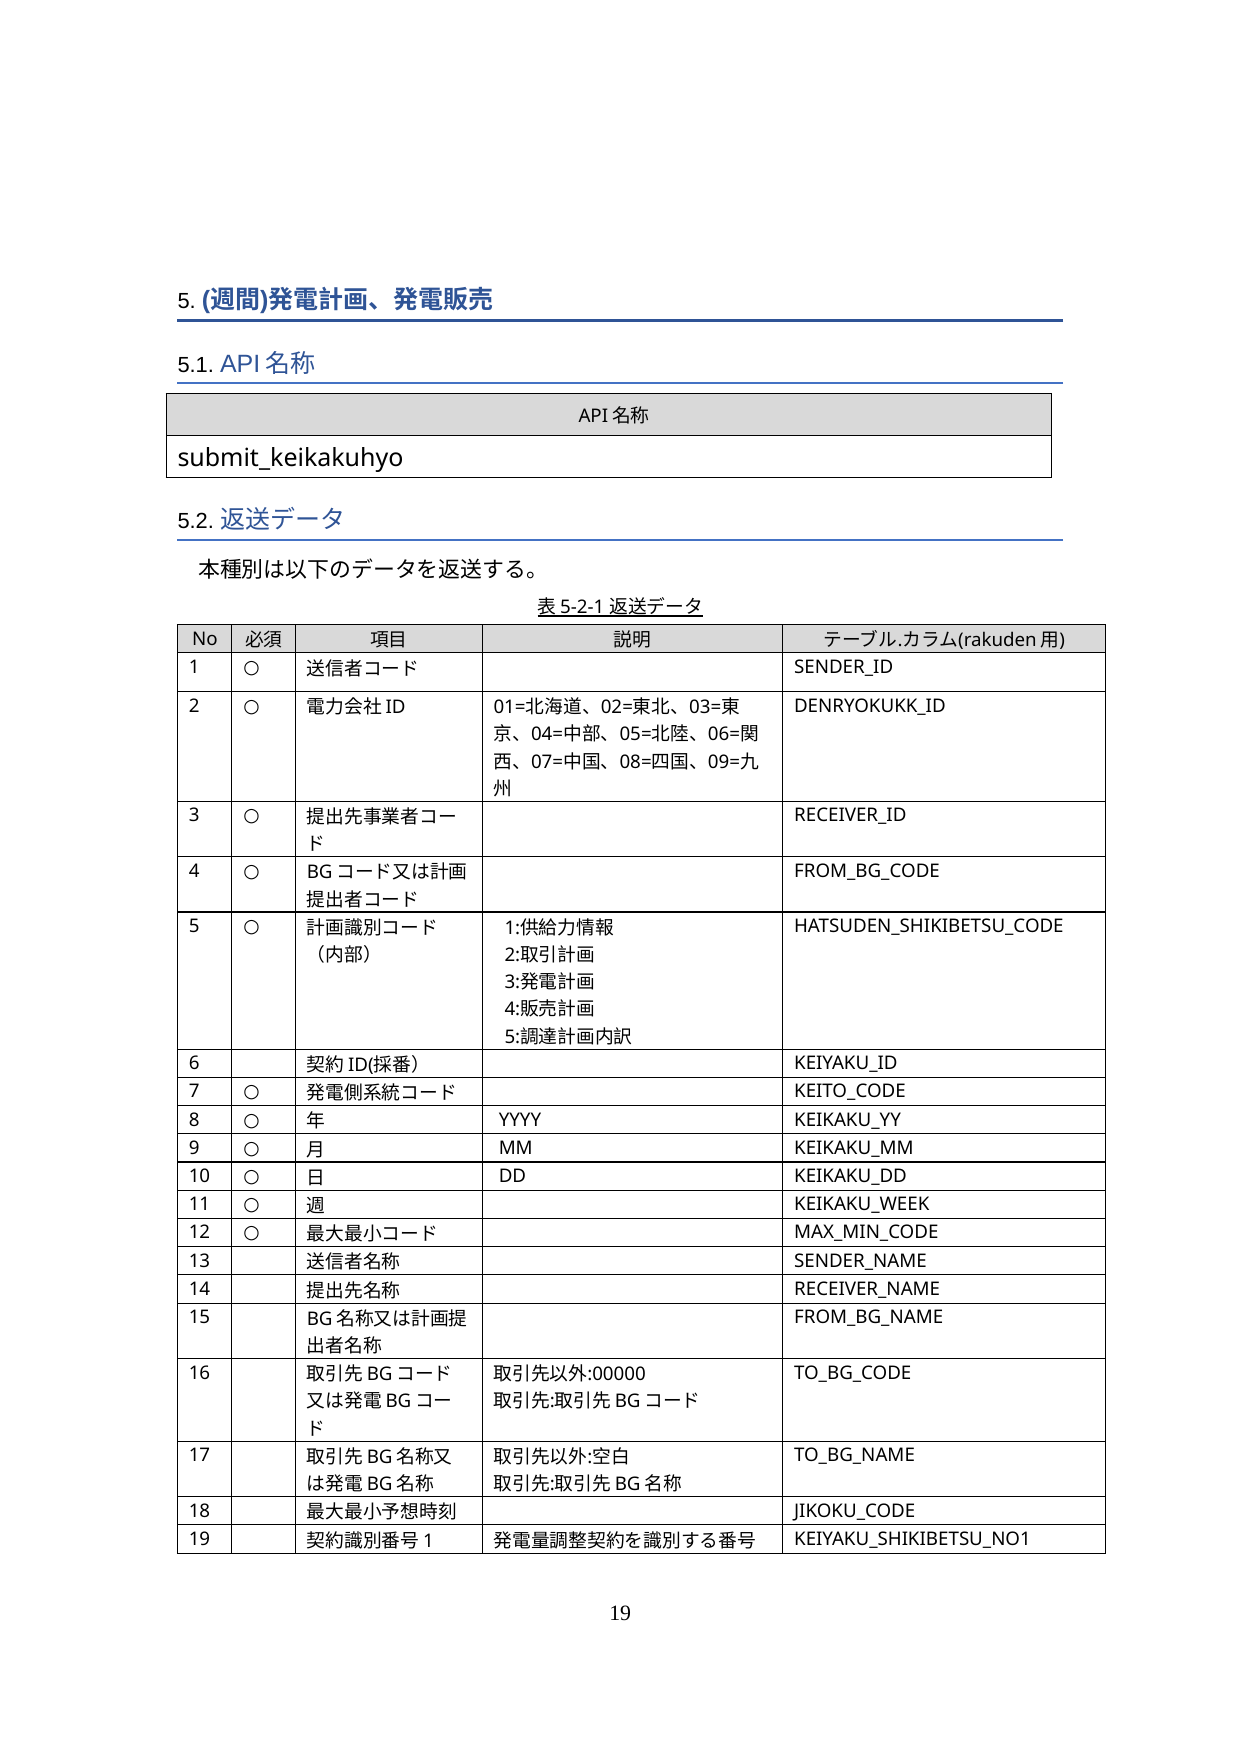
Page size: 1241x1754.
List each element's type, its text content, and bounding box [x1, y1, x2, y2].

table_cell ○ [232, 1078, 295, 1105]
table_header No [178, 625, 231, 652]
table_cell 発電側系統コード [296, 1078, 482, 1105]
table_cell 7 [178, 1078, 231, 1105]
table_cell 6 [178, 1050, 231, 1077]
table_cell [232, 1359, 295, 1441]
table_cell [483, 653, 782, 691]
table_cell [483, 802, 782, 856]
table_cell 送信者コード [296, 653, 482, 691]
table_cell BGコード又は計画提出者コード [296, 857, 482, 911]
table_cell RECEIVER_ID [783, 802, 1105, 856]
table_cell ○ [232, 653, 295, 691]
table_cell [232, 1525, 295, 1552]
table_cell DD [483, 1163, 782, 1189]
table_cell [232, 1442, 295, 1496]
table_cell YYYY [483, 1106, 782, 1133]
table_cell 4 [178, 857, 231, 911]
subtitle API名称 [177, 343, 1063, 382]
table_cell 1:供給力情報 2:取引計画 3:発電計画 4:販売計画 5:調達計画内訳 [483, 913, 782, 1048]
table_cell 取引先BGコード又は発電BGコード [296, 1359, 482, 1441]
table_cell [483, 1275, 782, 1302]
table_cell 1 [178, 653, 231, 691]
table_cell 17 [178, 1442, 231, 1496]
subtitle (週間)発電計画、発電販売 [177, 279, 1063, 319]
table_cell 12 [178, 1219, 231, 1246]
text 表5-2-1 返送データ [177, 587, 1063, 624]
text 本種別は以下のデータを返送する。 [187, 549, 1063, 587]
table_cell 13 [178, 1247, 231, 1274]
table_cell 18 [178, 1497, 231, 1524]
table_cell [232, 1050, 295, 1077]
table_cell 取引先以外:00000 取引先:取引先BGコード [483, 1359, 782, 1441]
table_cell 計画識別コード（内部） [296, 913, 482, 1048]
table_cell KEIYAKU_ID [783, 1050, 1105, 1077]
table_header API名称 [167, 394, 1051, 435]
table_cell 月 [296, 1134, 482, 1161]
table_cell KEIYAKU_SHIKIBETSU_NO1 [783, 1525, 1105, 1552]
table_cell [483, 1078, 782, 1105]
subtitle 返送データ [177, 499, 1063, 539]
table_cell 最大最小コード [296, 1219, 482, 1246]
table_cell KEIKAKU_WEEK [783, 1191, 1105, 1218]
table_cell MM [483, 1134, 782, 1161]
table_cell 送信者名称 [296, 1247, 482, 1274]
table_cell [483, 1191, 782, 1218]
table_cell 14 [178, 1275, 231, 1302]
table_cell 9 [178, 1134, 231, 1161]
table_cell 10 [178, 1163, 231, 1189]
table_cell DENRYOKUKK_ID [783, 692, 1105, 801]
table_cell 最大最小予想時刻 [296, 1497, 482, 1524]
table_cell 電力会社ID [296, 692, 482, 801]
table_cell MAX_MIN_CODE [783, 1219, 1105, 1246]
table_cell [483, 857, 782, 911]
table_cell 日 [296, 1163, 482, 1189]
table_header 説明 [483, 625, 782, 652]
table_cell 15 [178, 1304, 231, 1358]
table_cell [483, 1219, 782, 1246]
table_cell 取引先BG名称又は発電BG名称 [296, 1442, 482, 1496]
table_cell FROM_BG_NAME [783, 1304, 1105, 1358]
table_cell [483, 1304, 782, 1358]
table_cell TO_BG_NAME [783, 1442, 1105, 1496]
table_cell ○ [232, 1191, 295, 1218]
table_cell ○ [232, 1163, 295, 1189]
table_cell 発電量調整契約を識別する番号 [483, 1525, 782, 1552]
table_cell [232, 1497, 295, 1524]
table_header 必須 [232, 625, 295, 652]
table_cell 取引先以外:空白 取引先:取引先BG名称 [483, 1442, 782, 1496]
table_cell 年 [296, 1106, 482, 1133]
table_cell KEIKAKU_YY [783, 1106, 1105, 1133]
table_cell 11 [178, 1191, 231, 1218]
table_cell 提出先事業者コード [296, 802, 482, 856]
table_cell JIKOKU_CODE [783, 1497, 1105, 1524]
table_cell [483, 1050, 782, 1077]
table_cell [483, 1497, 782, 1524]
table_header テーブル.カラム(rakuden用) [783, 625, 1105, 652]
table_cell ○ [232, 913, 295, 1048]
table_cell 5 [178, 913, 231, 1048]
table_cell KEIKAKU_MM [783, 1134, 1105, 1161]
table_header 項目 [296, 625, 482, 652]
table_cell 01=北海道、02=東北、03=東京、04=中部、05=北陸、06=関西、07=中国、08=四国、09=九州 [483, 692, 782, 801]
table_cell RECEIVER_NAME [783, 1275, 1105, 1302]
table_cell 提出先名称 [296, 1275, 482, 1302]
table_cell ○ [232, 692, 295, 801]
table_cell ○ [232, 1219, 295, 1246]
table_cell KEIKAKU_DD [783, 1163, 1105, 1189]
table_cell ○ [232, 857, 295, 911]
table_cell KEITO_CODE [783, 1078, 1105, 1105]
table_cell ○ [232, 1134, 295, 1161]
table_cell TO_BG_CODE [783, 1359, 1105, 1441]
table_cell 週 [296, 1191, 482, 1218]
table_cell ○ [232, 802, 295, 856]
table_cell [232, 1275, 295, 1302]
table_cell submit_keikakuhyo [167, 436, 1051, 477]
table_cell 16 [178, 1359, 231, 1441]
table_cell 契約ID(採番） [296, 1050, 482, 1077]
table_cell [232, 1247, 295, 1274]
table_cell 契約識別番号1 [296, 1525, 482, 1552]
table_cell 2 [178, 692, 231, 801]
table_cell 19 [178, 1525, 231, 1552]
table_cell ○ [232, 1106, 295, 1133]
table_cell SENDER_ID [783, 653, 1105, 691]
table_cell 3 [178, 802, 231, 856]
table_cell 8 [178, 1106, 231, 1133]
table_cell [483, 1247, 782, 1274]
table_cell BG名称又は計画提出者名称 [296, 1304, 482, 1358]
table_cell SENDER_NAME [783, 1247, 1105, 1274]
table_cell FROM_BG_CODE [783, 857, 1105, 911]
table_cell [232, 1304, 295, 1358]
table_cell HATSUDEN_SHIKIBETSU_CODE [783, 913, 1105, 1048]
